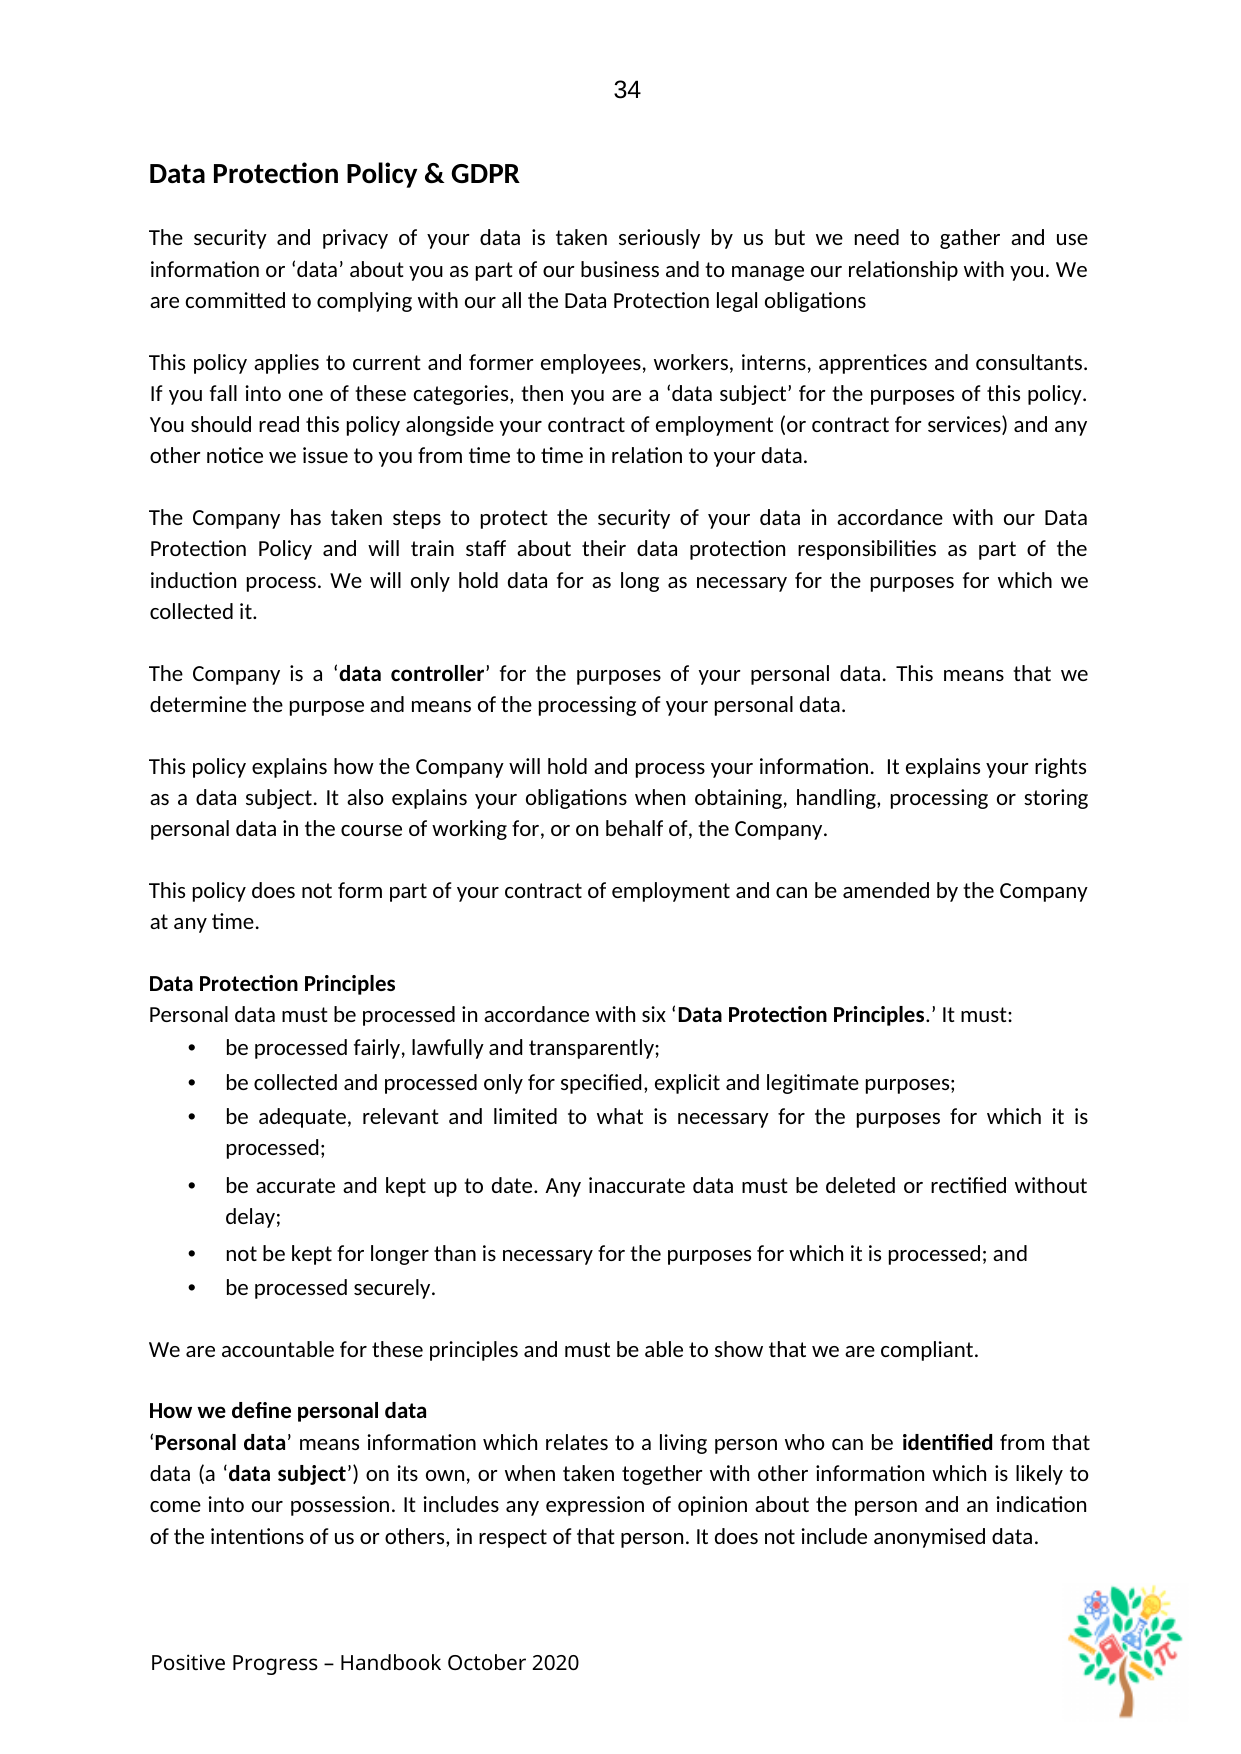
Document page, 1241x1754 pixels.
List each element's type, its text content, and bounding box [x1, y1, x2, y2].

subtitle How we define personal data [148, 1397, 1091, 1424]
list be collected and processed only for specified, explicit and legitimate purposes; [188, 1068, 1090, 1096]
text We are accountable for these principles and must be able to show that we are compliant. [148, 1335, 1090, 1363]
picture [1062, 1582, 1189, 1722]
list be accurate and kept up to date. Any inaccurate data must be deleted or rectified without delay; [188, 1171, 1090, 1230]
picture [1061, 1586, 1230, 1738]
text The Company has taken steps to protect the security of your data in accordance with our Data Protection Policy and will train staff about their data protection responsibilities as part of the induction process. We will only hold data for as long as necessary for the purposes for which we collected it. [148, 503, 1090, 625]
subtitle Data Protection Policy & GDPR [148, 155, 1091, 190]
list be processed fairly, lawfully and transparently; [188, 1033, 1090, 1062]
subtitle Data Protection Principles [148, 969, 1091, 997]
text ‘Personal data’ means information which relates to a living person who can be identified from that data (a ‘data subject’) on its own, or when taken together with other information which is likely to come into our possession. It includes any expression of opinion about the person and an indication of the intentions of us or others, in respect of that person. It does not include anonymised data. [148, 1428, 1090, 1550]
list be adequate, relevant and limited to what is necessary for the purposes for which it is processed; [188, 1102, 1090, 1161]
text This policy explains how the Company will hold and process your information. It explains your rights as a data subject. It also explains your obligations when obtaining, handling, processing or storing personal data in the course of working for, or on behalf of, the Company. [148, 752, 1090, 842]
text This policy applies to current and former employees, workers, interns, apprentices and consultants. If you fall into one of these categories, then you are a ‘data subject’ for the purposes of this policy. You should read this policy alongside your contract of employment (or contract for services) and any other notice we issue to you from time to time in relation to your data. [148, 348, 1090, 470]
text The Company is a ‘data controller’ for the purposes of your personal data. This means that we determine the purpose and means of the processing of your personal data. [148, 659, 1090, 718]
text The security and privacy of your data is taken seriously by us but we need to gather and use information or ‘data’ about you as part of our business and to manage our relationship with you. We are committed to complying with our all the Data Protection legal obligations [148, 223, 1090, 314]
list not be kept for longer than is necessary for the purposes for which it is processed; and [188, 1239, 1090, 1267]
text This policy does not form part of your contract of employment and can be amended by the Company at any time. [148, 876, 1090, 935]
text Personal data must be processed in accordance with six ‘Data Protection Principles.’ It must: [148, 1000, 1091, 1028]
list be processed securely. [188, 1273, 1090, 1301]
